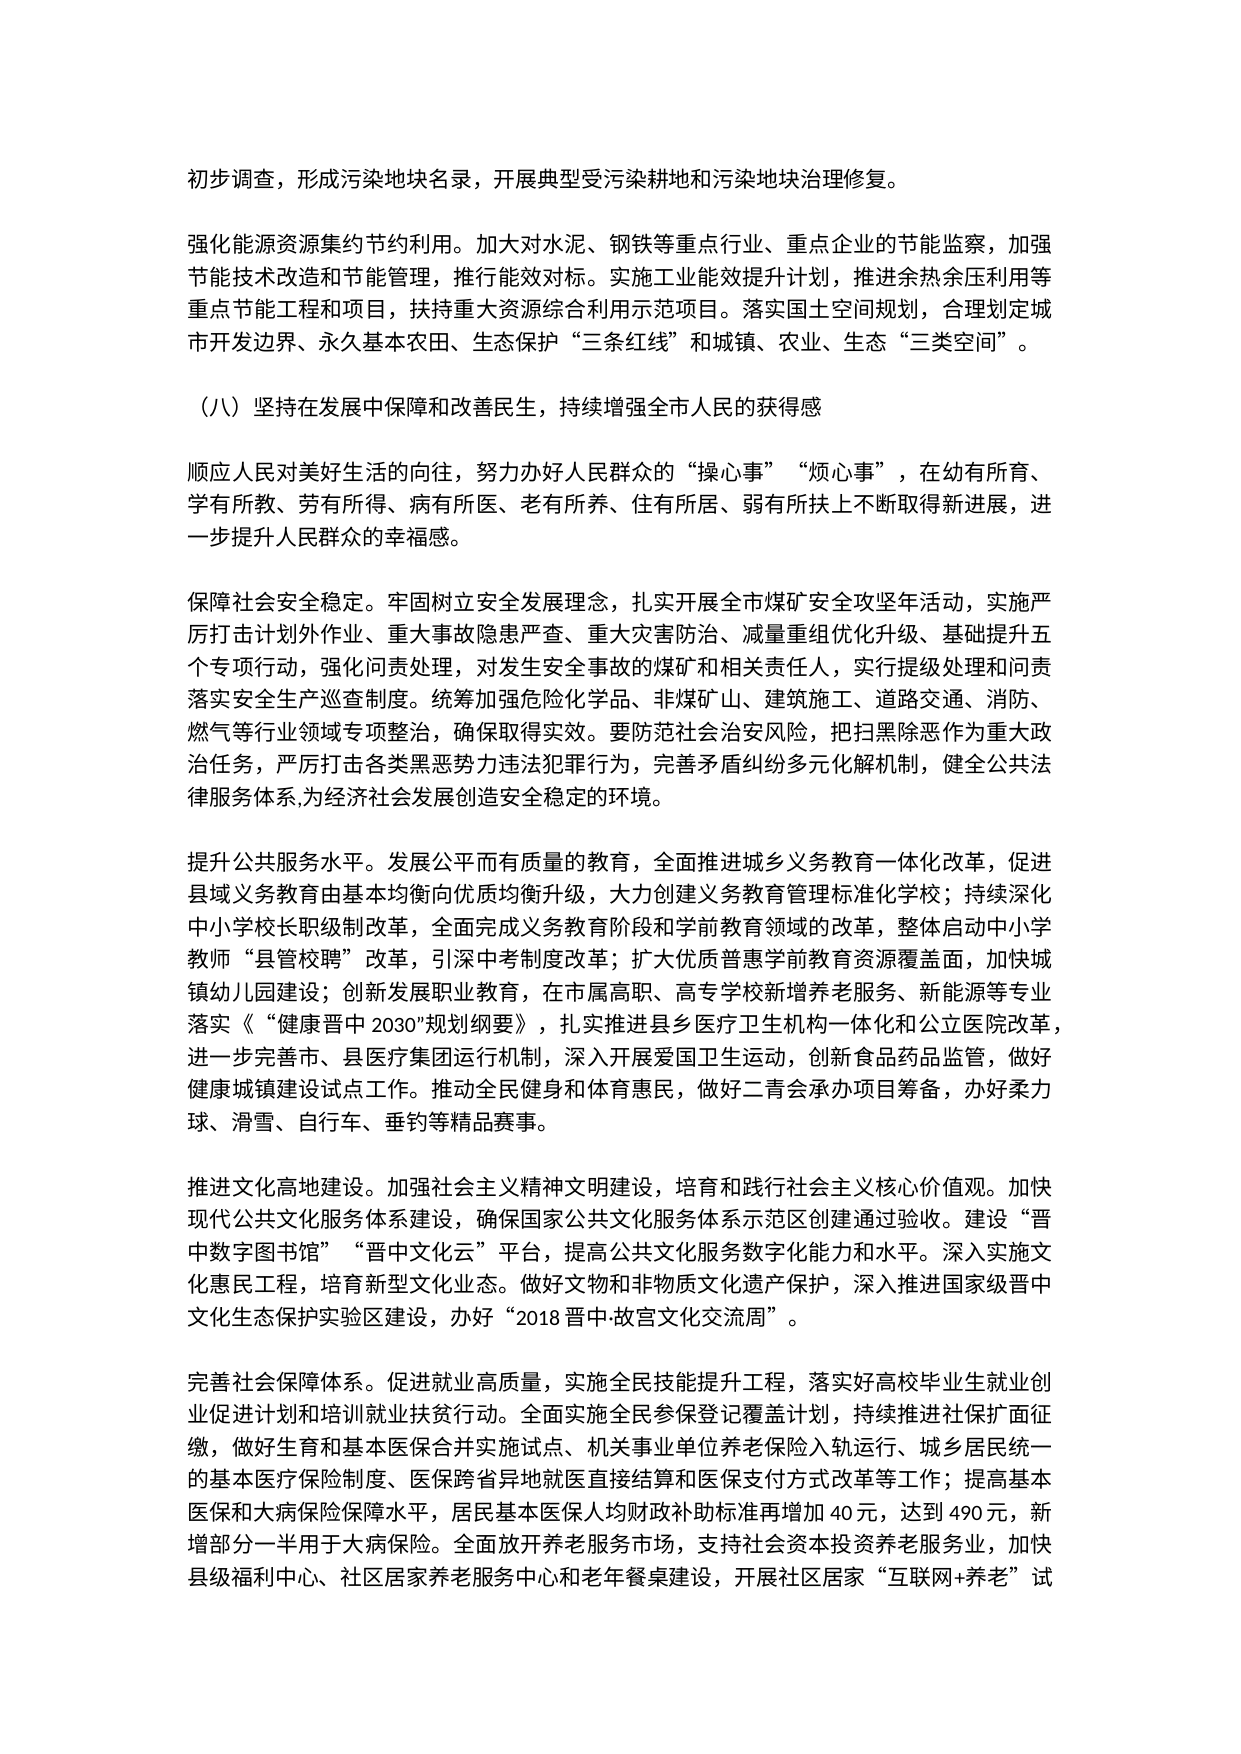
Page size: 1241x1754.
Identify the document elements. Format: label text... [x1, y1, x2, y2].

text 推进文化高地建设。加强社会主义精神文明建设，培育和践行社会主义核心价值观。加快现代公共文化服务体系建设，确保国家公共文化服务体系示范区创建通过验收。建设“晋中数字图书馆”“晋中文化云”平台，提高公共文化服务数字化能力和水平。深入实施文化惠民工程，培育新型文化业态。做好文物和非物质文化遗产保护，深入推进国家级晋中文化生态保护实验区建设，办好“2018晋中·故宫文化交流周”。 [187, 1169, 1053, 1332]
text 顺应人民对美好生活的向往，努力办好人民群众的“操心事”“烦心事”，在幼有所育、学有所教、劳有所得、病有所医、老有所养、住有所居、弱有所扶上不断取得新进展，进一步提升人民群众的幸福感。 [187, 454, 1053, 552]
text 保障社会安全稳定。牢固树立安全发展理念，扎实开展全市煤矿安全攻坚年活动，实施严厉打击计划外作业、重大事故隐患严查、重大灾害防治、减量重组优化升级、基础提升五个专项行动，强化问责处理，对发生安全事故的煤矿和相关责任人，实行提级处理和问责。落实安全生产巡查制度。统筹加强危险化学品、非煤矿山、建筑施工、道路交通、消防、燃气等行业领域专项整治，确保取得实效。要防范社会治安风险，把扫黑除恶作为重大政治任务，严厉打击各类黑恶势力违法犯罪行为，完善矛盾纠纷多元化解机制，健全公共法律服务体系,为经济社会发展创造安全稳定的环境。 [187, 584, 1053, 812]
text 强化能源资源集约节约利用。加大对水泥、钢铁等重点行业、重点企业的节能监察，加强节能技术改造和节能管理，推行能效对标。实施工业能效提升计划，推进余热余压利用等重点节能工程和项目，扶持重大资源综合利用示范项目。落实国土空间规划，合理划定城市开发边界、永久基本农田、生态保护“三条红线”和城镇、农业、生态“三类空间”。 [187, 227, 1053, 357]
text （八）坚持在发展中保障和改善民生，持续增强全市人民的获得感 [187, 389, 1053, 422]
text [187, 1364, 1053, 1592]
text 提升公共服务水平。发展公平而有质量的教育，全面推进城乡义务教育一体化改革，促进县域义务教育由基本均衡向优质均衡升级，大力创建义务教育管理标准化学校；持续深化中小学校长职级制改革，全面完成义务教育阶段和学前教育领域的改革，整体启动中小学教师“县管校聘”改革，引深中考制度改革；扩大优质普惠学前教育资源覆盖面，加快城镇幼儿园建设；创新发展职业教育，在市属高职、高专学校新增养老服务、新能源等专业。落实《“健康晋中2030”规划纲要》，扎实推进县乡医疗卫生机构一体化和公立医院改革，进一步完善市、县医疗集团运行机制，深入开展爱国卫生运动，创新食品药品监管，做好健康城镇建设试点工作。推动全民健身和体育惠民，做好二青会承办项目筹备，办好柔力球、滑雪、自行车、垂钓等精品赛事。 [187, 844, 1053, 1137]
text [187, 162, 1053, 194]
